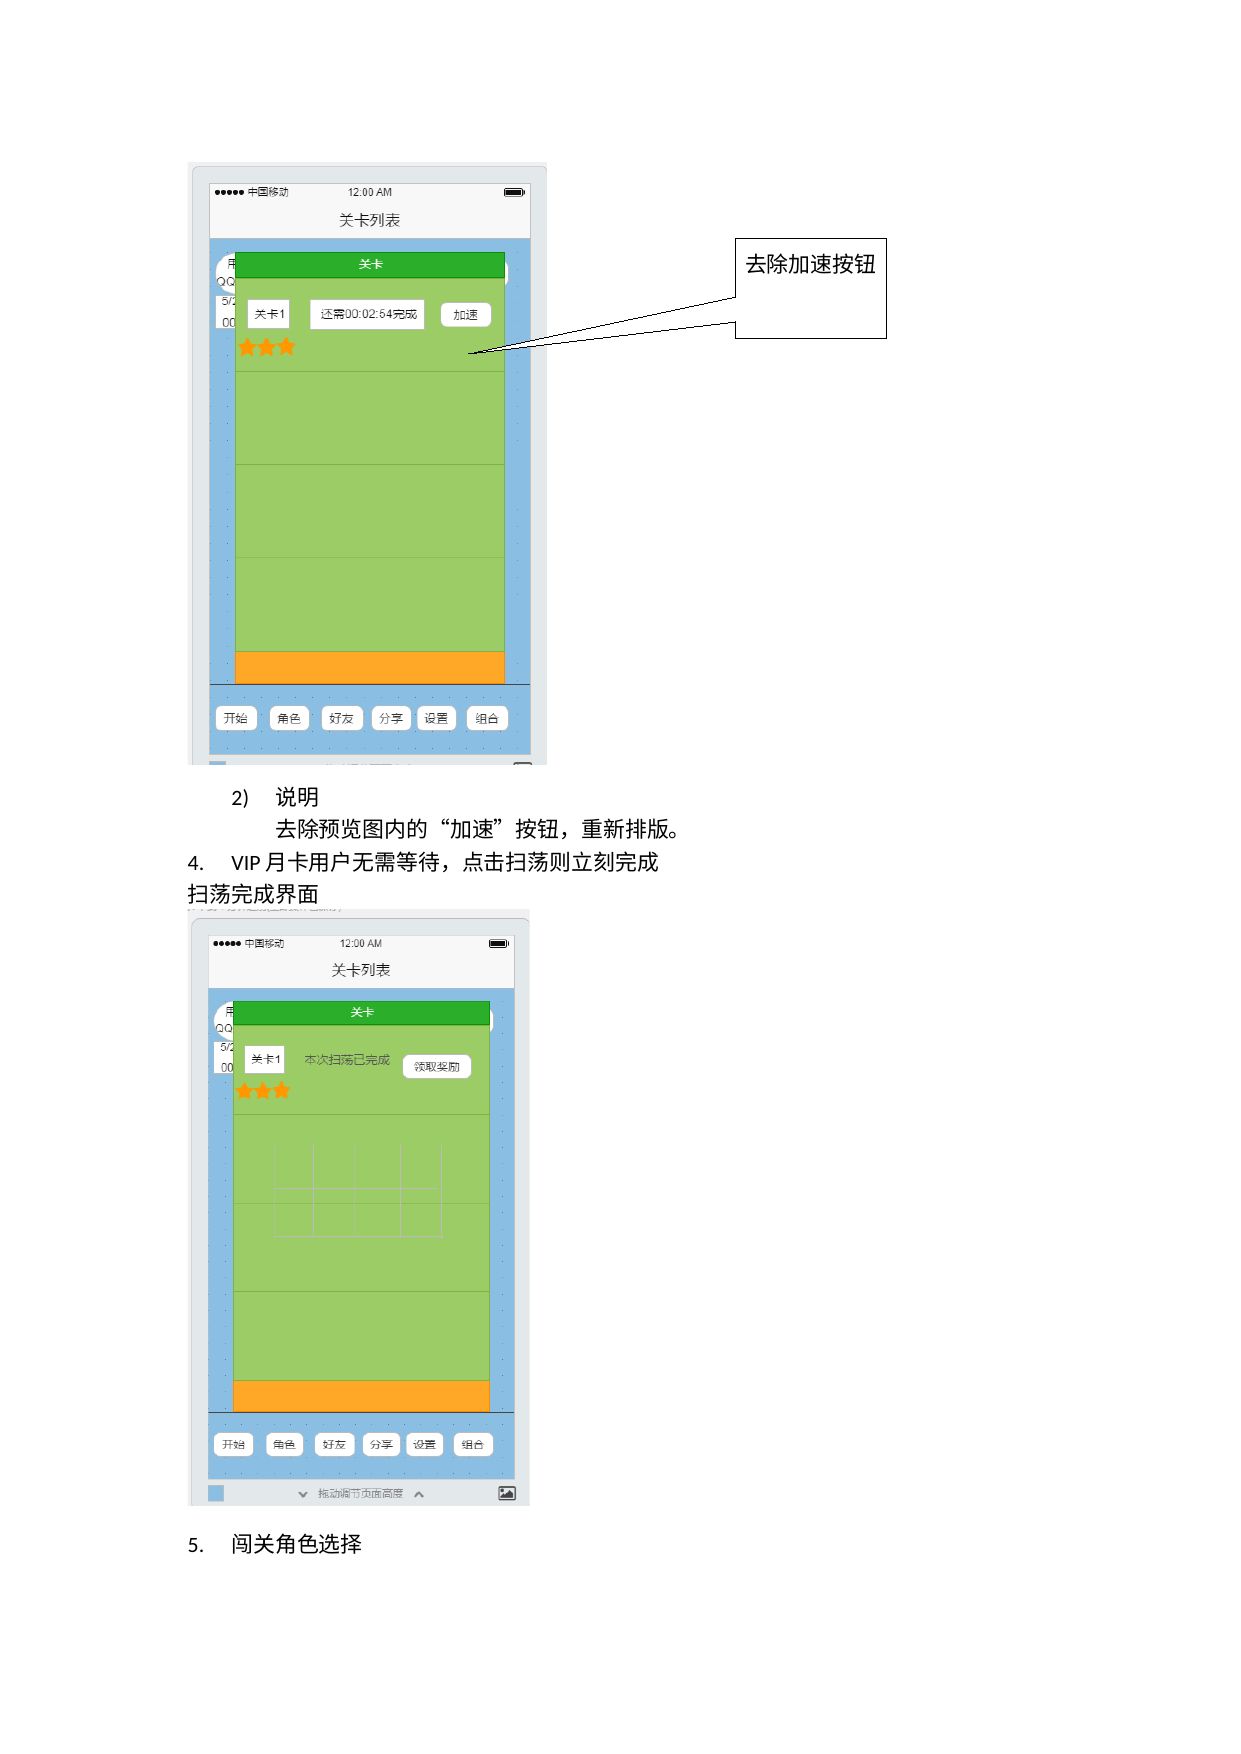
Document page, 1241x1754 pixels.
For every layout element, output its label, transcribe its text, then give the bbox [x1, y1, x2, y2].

list VIP月卡用户无需等待，点击扫荡则立刻完成 [187, 844, 1053, 877]
list 去除预览图内的“加速”按钮，重新排版。 [275, 812, 1053, 844]
text 扫荡完成界面 [187, 877, 1053, 909]
list 说明 [231, 779, 1053, 812]
picture [187, 162, 547, 765]
picture [187, 909, 530, 1506]
list 闯关角色选择 [187, 1527, 1053, 1559]
